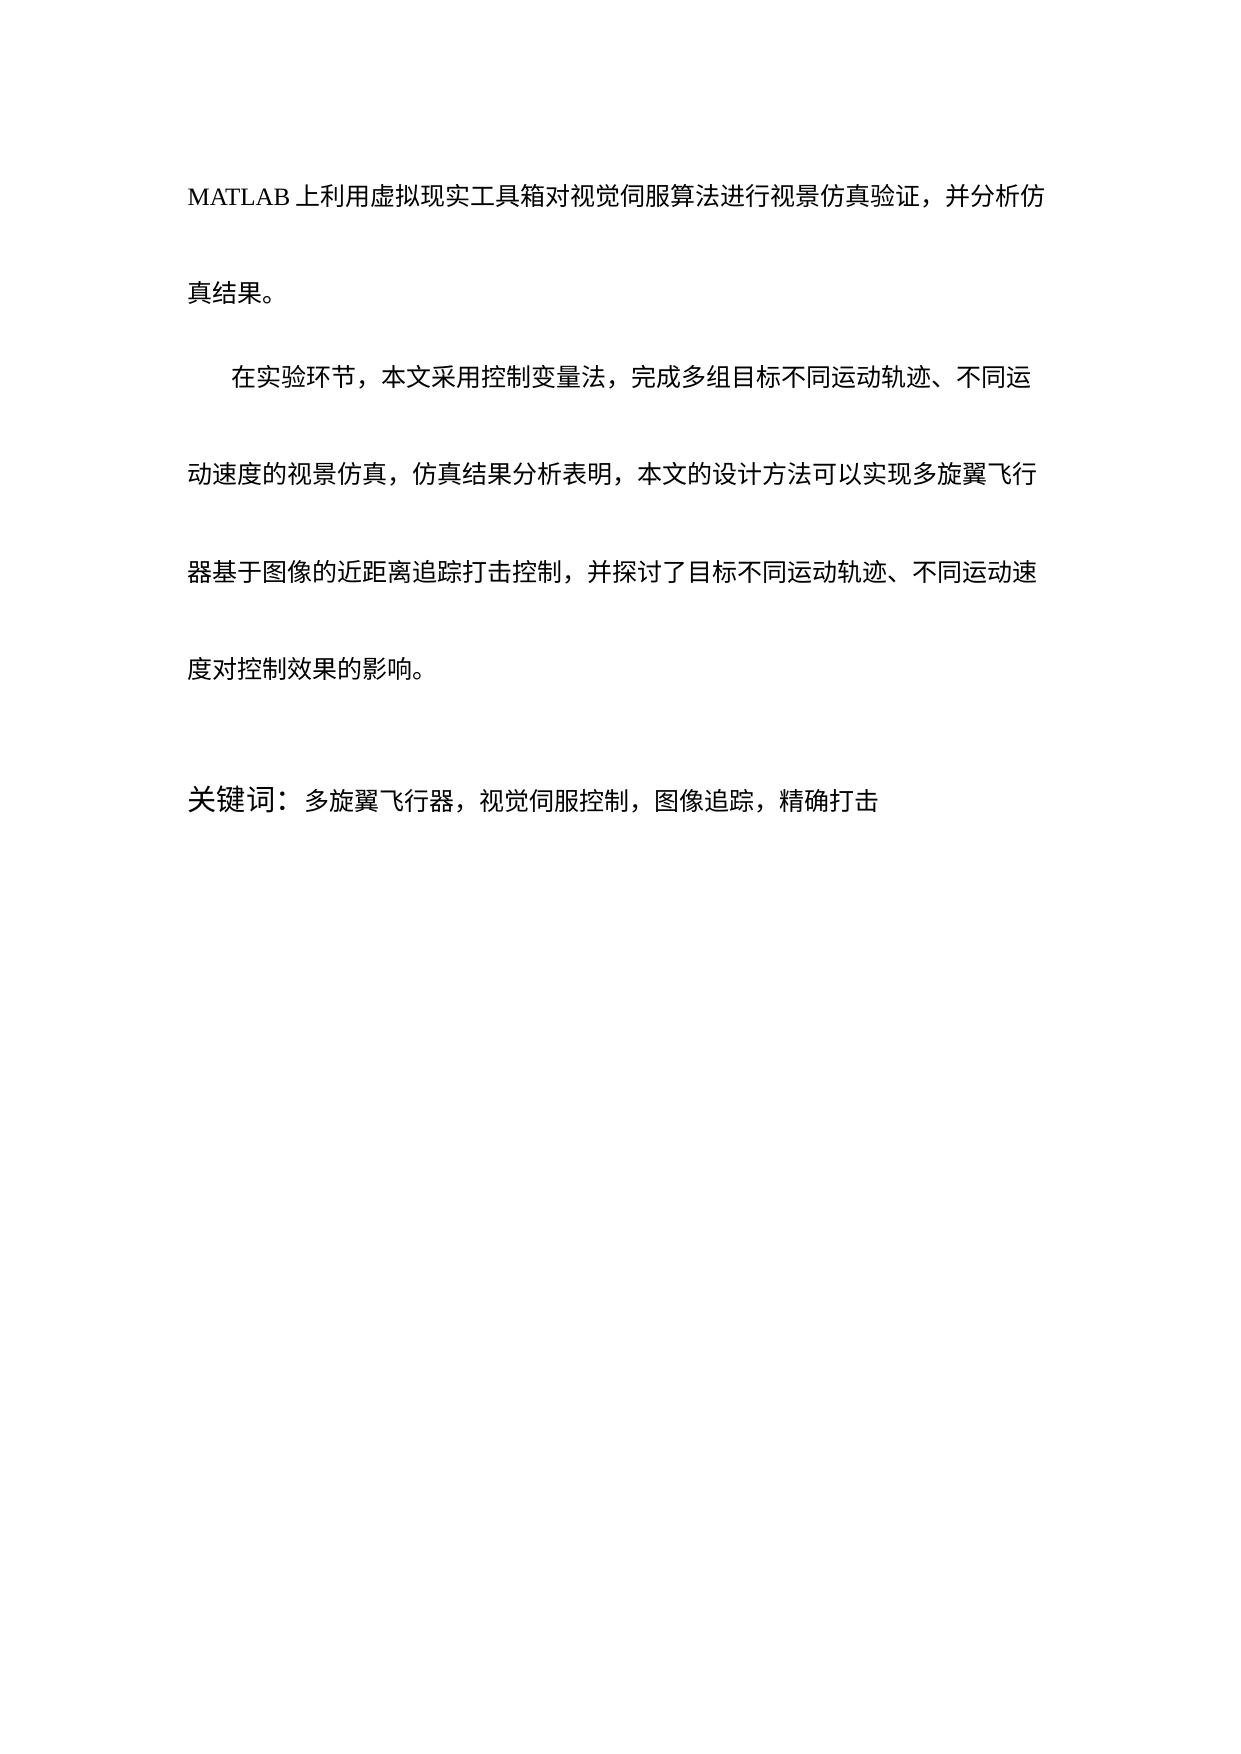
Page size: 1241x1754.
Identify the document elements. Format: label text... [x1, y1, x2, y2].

text 在实验环节，本文采用控制变量法，完成多组目标不同运动轨迹、不同运动速度的视景仿真，仿真结果分析表明，本文的设计方法可以实现多旋翼飞行器基于图像的近距离追踪打击控制，并探讨了目标不同运动轨迹、不同运动速度对控制效果的影响。 [187, 343, 1053, 700]
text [187, 162, 1053, 324]
text 关键词：多旋翼飞行器，视觉伺服控制，图像追踪，精确打击 [187, 765, 1053, 830]
